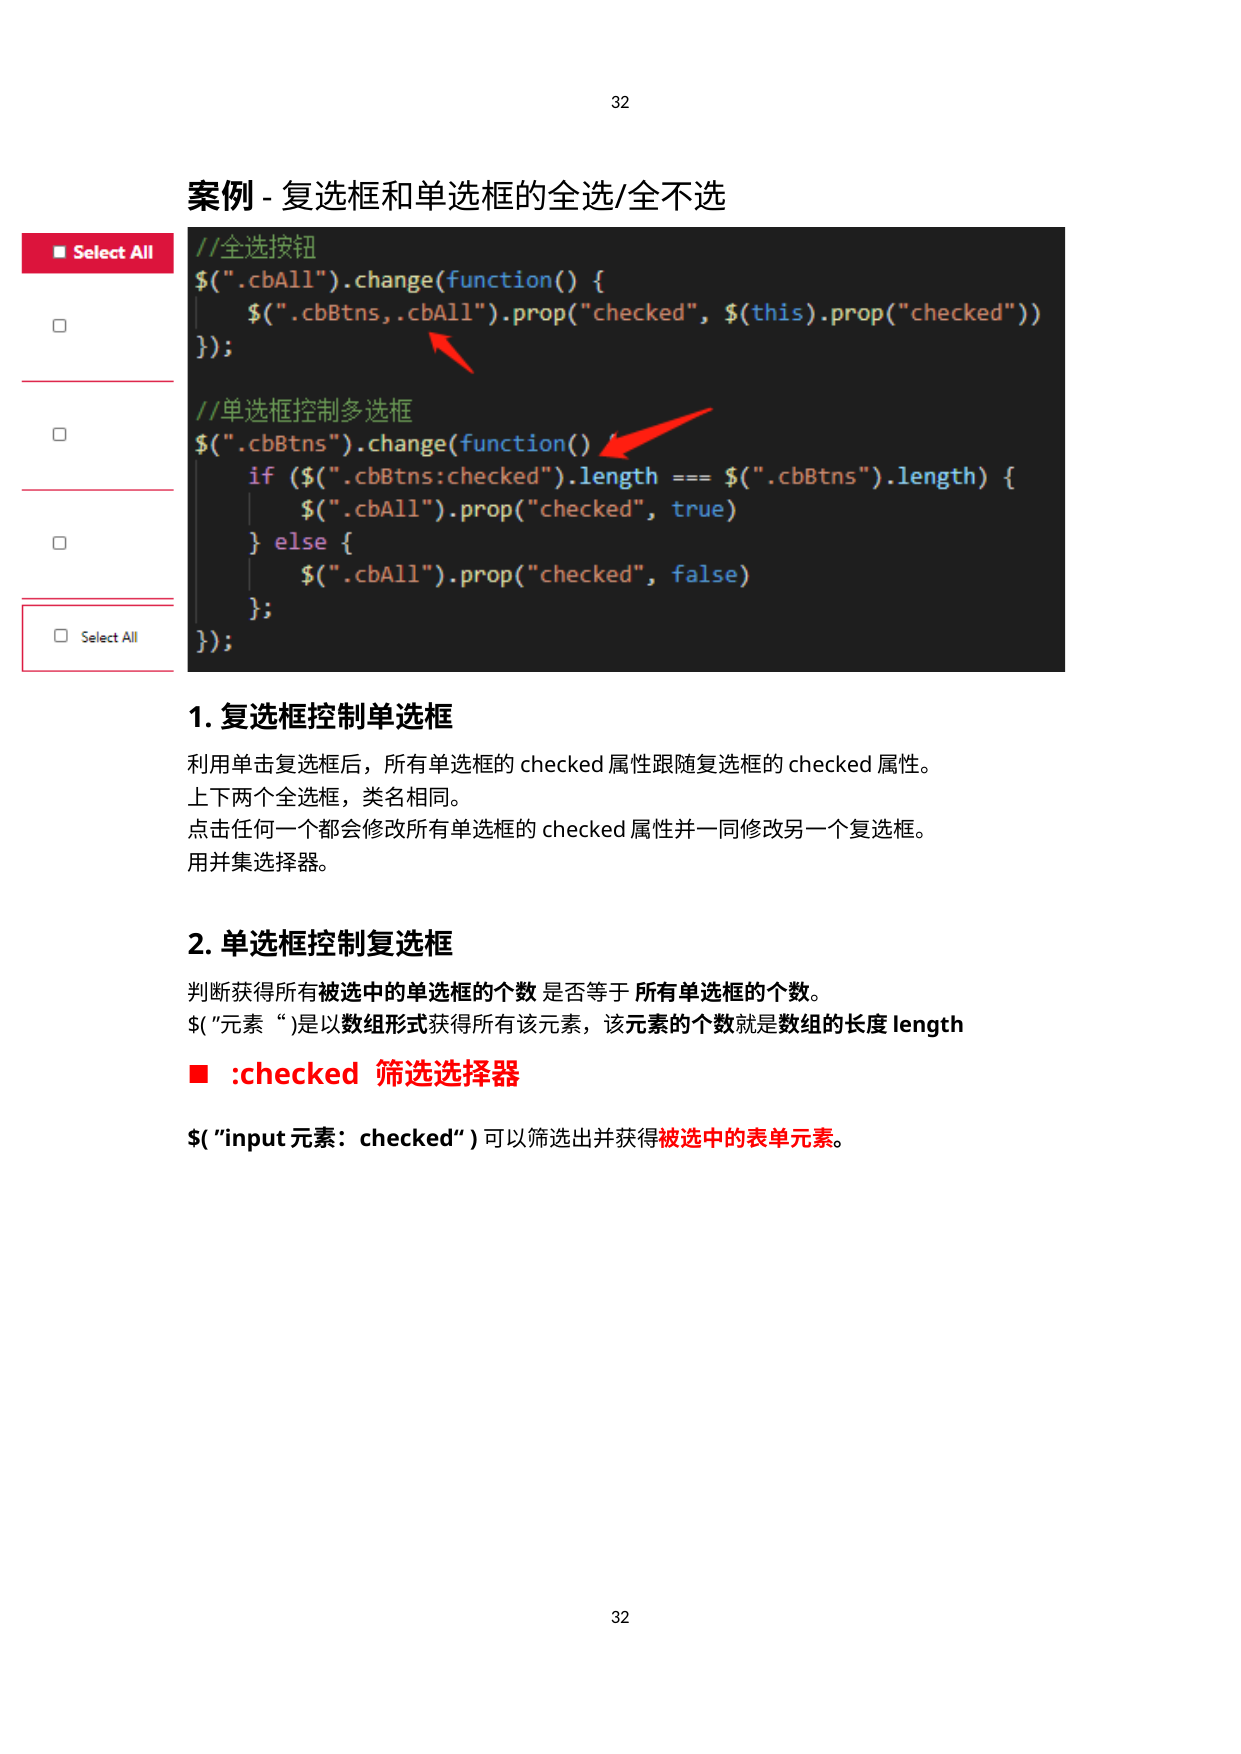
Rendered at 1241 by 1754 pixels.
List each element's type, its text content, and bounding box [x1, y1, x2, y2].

list :checked 筛选选择器 [187, 1039, 1053, 1104]
list 复选框控制单选框 [187, 682, 1053, 747]
picture [187, 227, 1066, 672]
text 点击任何一个都会修改所有单选框的checked属性并一同修改另一个复选框。 [187, 812, 1053, 844]
text 用并集选择器。 [187, 844, 1053, 877]
text $( ”元素“ )是以数组形式获得所有该元素，该元素的个数就是数组的长度length [187, 1007, 1053, 1039]
text 案例 - 复选框和单选框的全选/全不选 [187, 162, 1053, 227]
list 单选框控制复选框 [187, 909, 1053, 974]
text 上下两个全选框，类名相同。 [187, 779, 1053, 812]
text 判断获得所有被选中的单选框的个数 是否等于 所有单选框的个数。 [187, 974, 1053, 1007]
picture [18, 233, 174, 680]
text 利用单击复选框后，所有单选框的checked属性跟随复选框的checked属性。 [187, 747, 1053, 779]
text $( ”input元素：checked“ ) 可以筛选出并获得被选中的表单元素。 [187, 1104, 1053, 1169]
